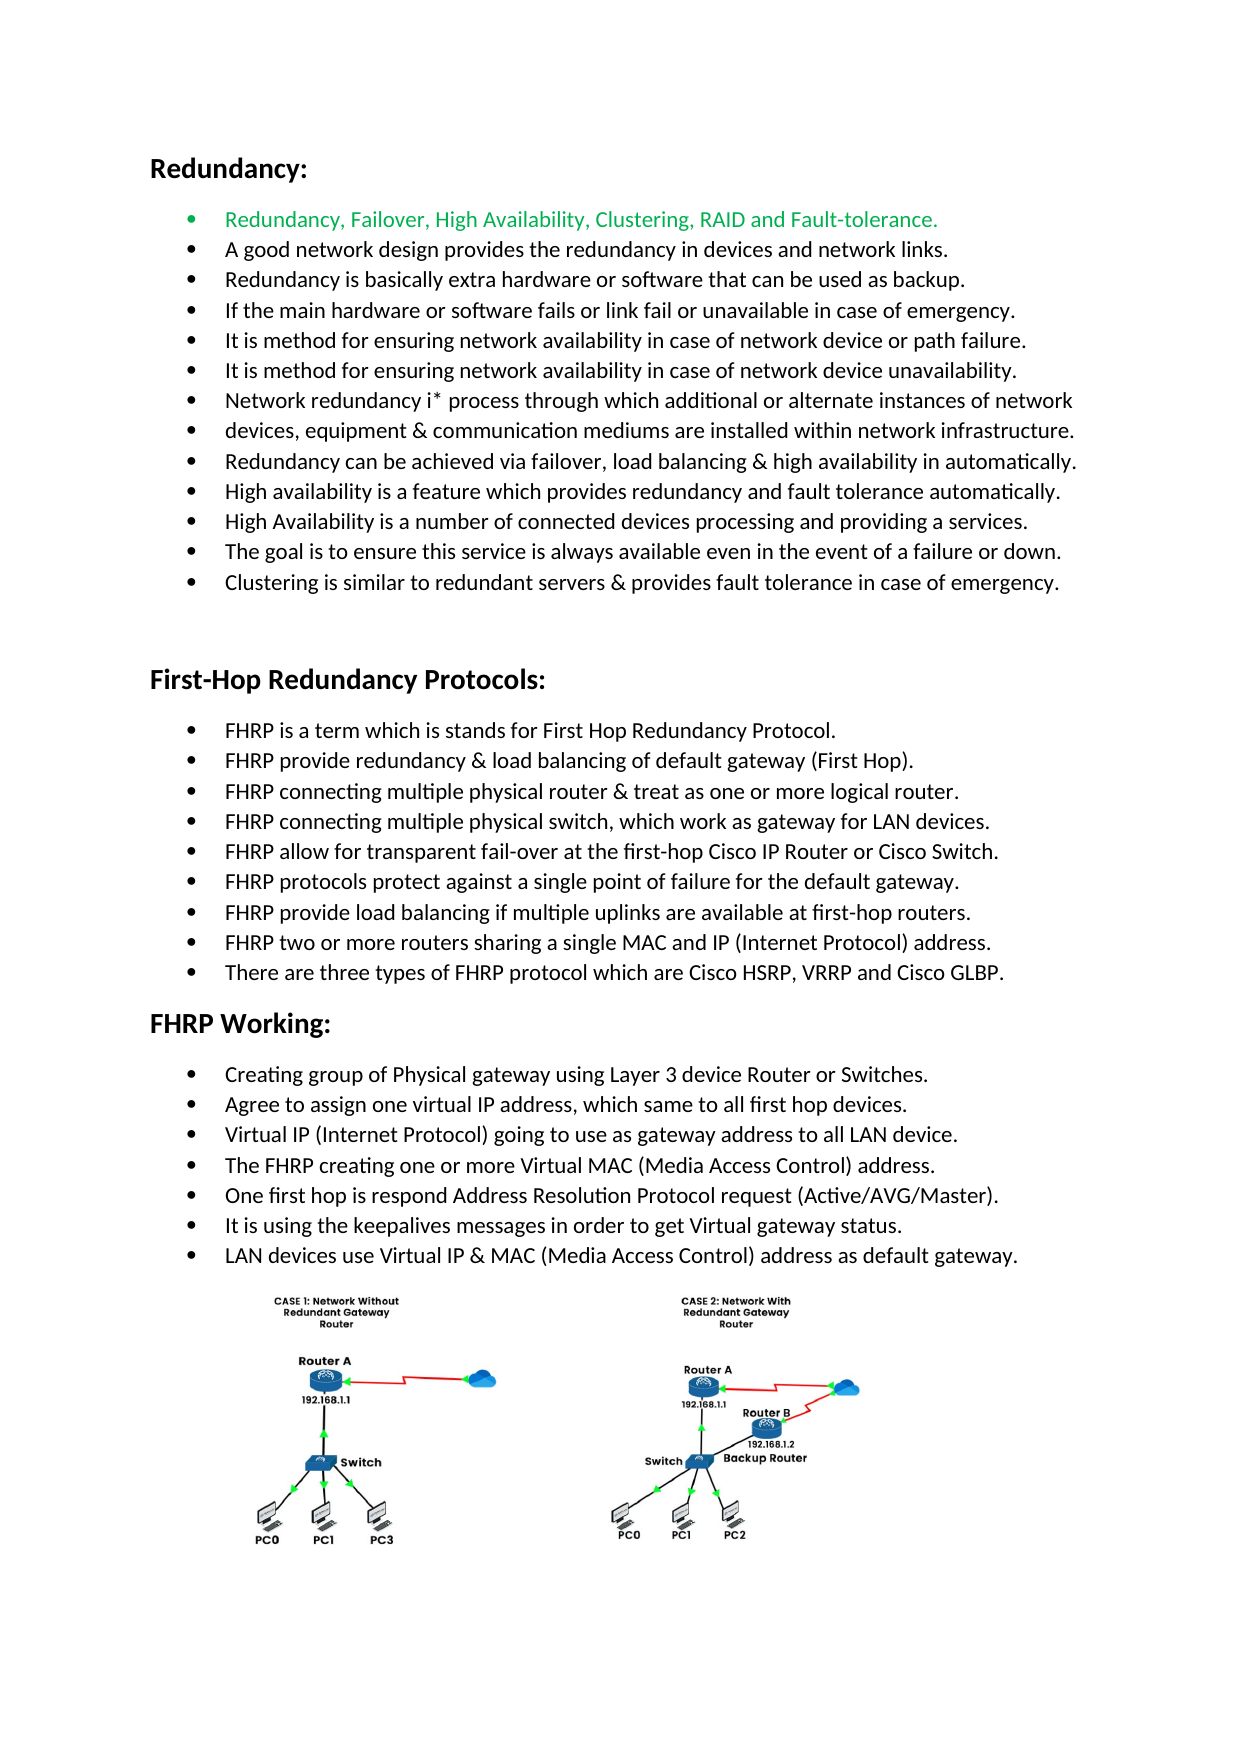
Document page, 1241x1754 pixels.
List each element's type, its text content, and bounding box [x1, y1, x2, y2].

text Redundancy: [150, 150, 1090, 186]
picture [243, 1288, 867, 1558]
list One first hop is respond Address Resolution Protocol request (Active/AVG/Master). [187, 1181, 1090, 1209]
list If the main hardware or software fails or link fail or unavailable in case of emergency. [187, 296, 1090, 324]
list Agree to assign one virtual IP address, which same to all first hop devices. [187, 1090, 1090, 1118]
list It is using the keepalives messages in order to get Virtual gateway status. [187, 1211, 1090, 1239]
list It is method for ensuring network availability in case of network device or path failure. [187, 326, 1090, 354]
list FHRP provide load balancing if multiple uplinks are available at first-hop routers. [187, 898, 1090, 926]
list Redundancy can be achieved via failover, load balancing & high availability in automatically. [187, 447, 1090, 475]
text FHRP Working: [150, 1005, 1090, 1041]
text First-Hop Redundancy Protocols: [150, 661, 1090, 697]
list Redundancy is basically extra hardware or software that can be used as backup. [187, 266, 1090, 293]
list Clustering is similar to redundant servers & provides fault tolerance in case of emergency. [187, 568, 1090, 596]
list FHRP provide redundancy & load balancing of default gateway (First Hop). [187, 747, 1090, 775]
list High availability is a feature which provides redundancy and fault tolerance automatically. [187, 477, 1090, 505]
list It is method for ensuring network availability in case of network device unavailability. [187, 356, 1090, 384]
list Redundancy, Failover, High Availability, Clustering, RAID and Fault-tolerance. [187, 205, 1090, 233]
list Creating group of Physical gateway using Layer 3 device Router or Switches. [187, 1060, 1090, 1088]
list Virtual IP (Internet Protocol) going to use as gateway address to all LAN device. [187, 1121, 1090, 1148]
list Network redundancy i* process through which additional or alternate instances of network [187, 386, 1090, 414]
list FHRP is a term which is stands for First Hop Redundancy Protocol. [187, 716, 1090, 744]
list FHRP connecting multiple physical router & treat as one or more logical router. [187, 777, 1090, 805]
list FHRP allow for transparent fail-over at the first-hop Cisco IP Router or Cisco Switch. [187, 837, 1090, 865]
list FHRP connecting multiple physical switch, which work as gateway for LAN devices. [187, 807, 1090, 835]
list A good network design provides the redundancy in devices and network links. [187, 235, 1090, 263]
list LAN devices use Virtual IP & MAC (Media Access Control) address as default gateway. [187, 1241, 1090, 1269]
list High Availability is a number of connected devices processing and providing a services. [187, 507, 1090, 535]
list devices, equipment & communication mediums are installed within network infrastructure. [187, 417, 1090, 444]
list The goal is to ensure this service is always available even in the event of a failure or down. [187, 537, 1090, 565]
list FHRP two or more routers sharing a single MAC and IP (Internet Protocol) address. [187, 928, 1090, 956]
list FHRP protocols protect against a single point of failure for the default gateway. [187, 867, 1090, 896]
list There are three types of FHRP protocol which are Cisco HSRP, VRRP and Cisco GLBP. [187, 958, 1090, 986]
list The FHRP creating one or more Virtual MAC (Media Access Control) address. [187, 1151, 1090, 1179]
